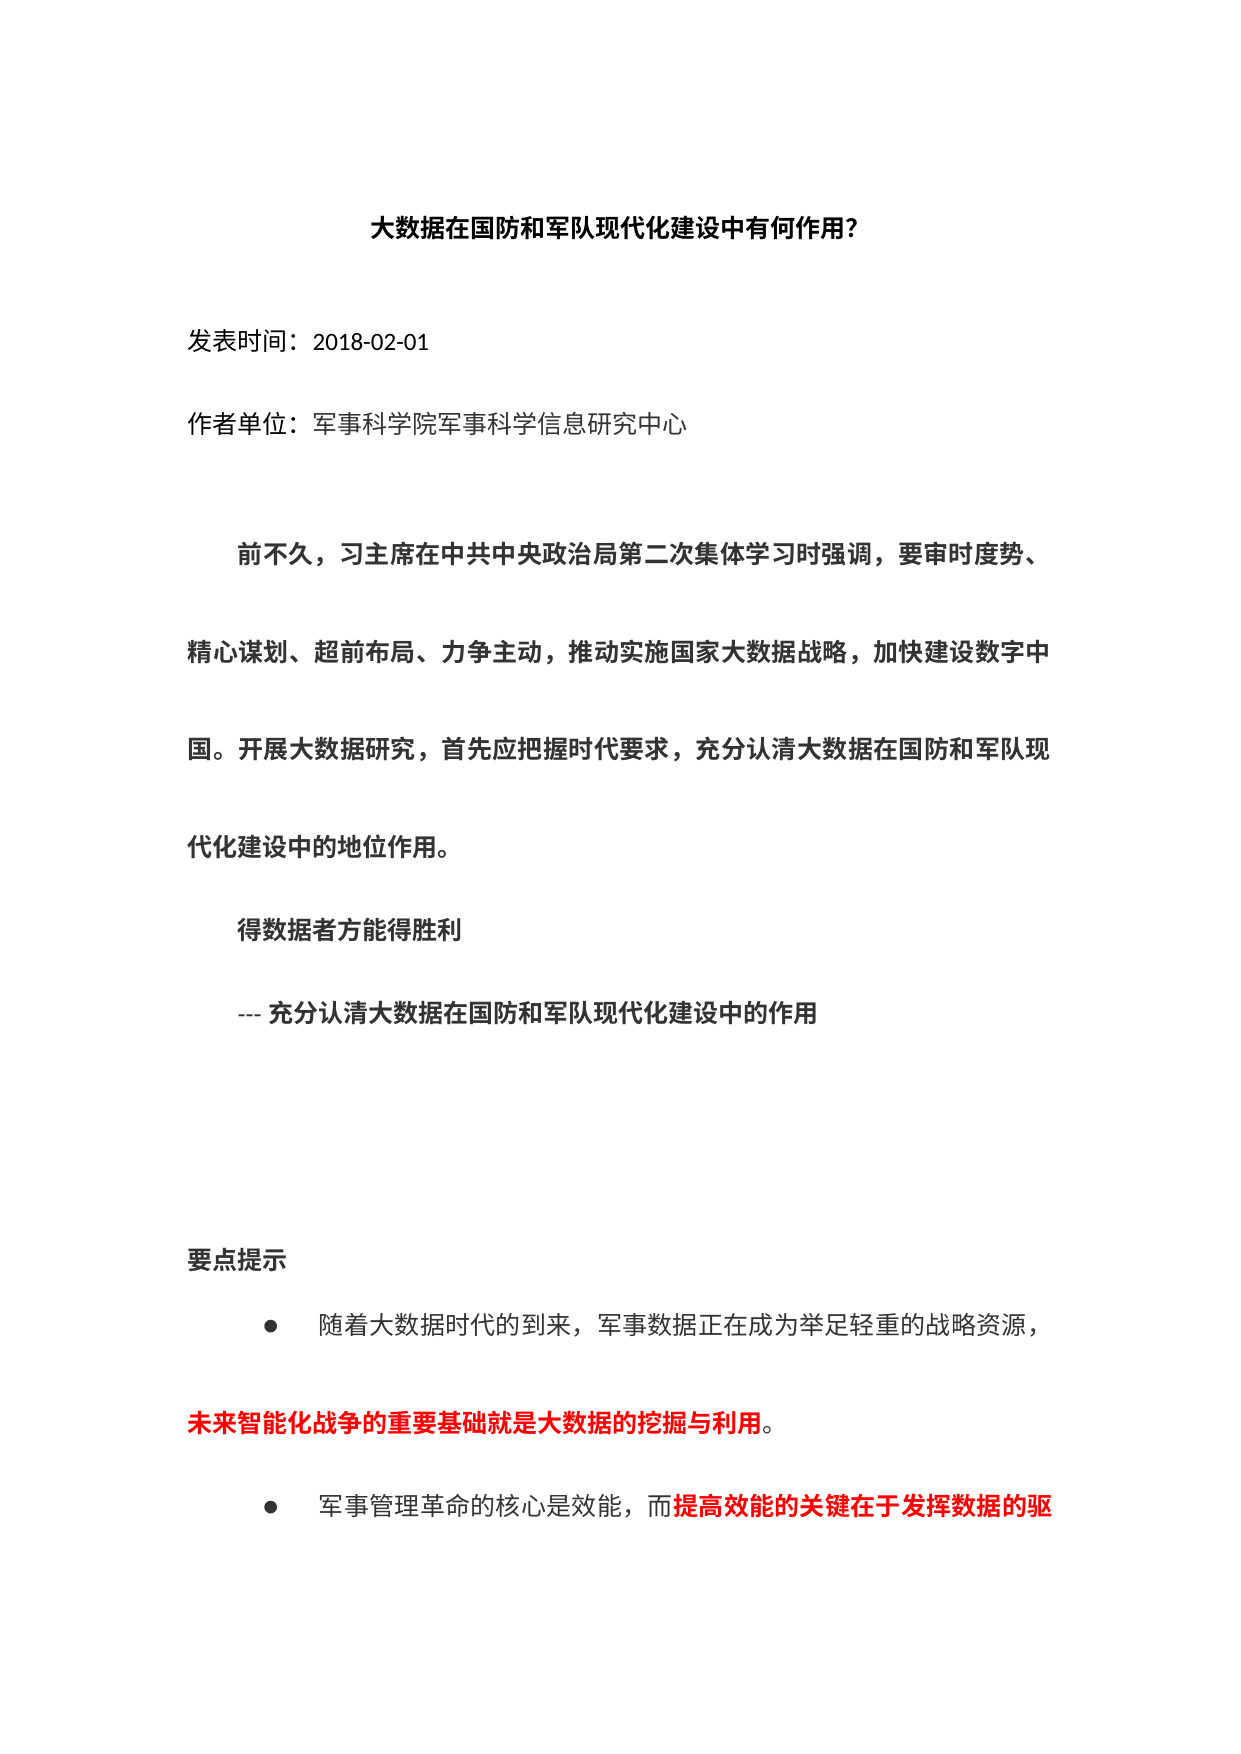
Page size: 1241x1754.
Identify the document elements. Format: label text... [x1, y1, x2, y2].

text --- 充分认清大数据在国防和军队现代化建设中的作用 [187, 979, 1053, 1044]
text 前不久，习主席在中共中央政治局第二次集体学习时强调，要审时度势、精心谋划、超前布局、力争主动，推动实施国家大数据战略，加快建设数字中国。开展大数据研究，首先应把握时代要求，充分认清大数据在国防和军队现代化建设中的地位作用。 [187, 520, 1053, 878]
text 发表时间：2018-02-01 [187, 307, 1053, 372]
text 要点提示 [187, 1226, 1053, 1291]
text 得数据者方能得胜利 [187, 896, 1053, 961]
text 作者单位：军事科学院军事科学信息研究中心 [187, 390, 1053, 455]
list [187, 1472, 1053, 1537]
list 随着大数据时代的到来，军事数据正在成为举足轻重的战略资源，未来智能化战争的重要基础就是大数据的挖掘与利用。 [187, 1291, 1053, 1454]
text 大数据在国防和军队现代化建设中有何作用？ [187, 194, 1053, 259]
